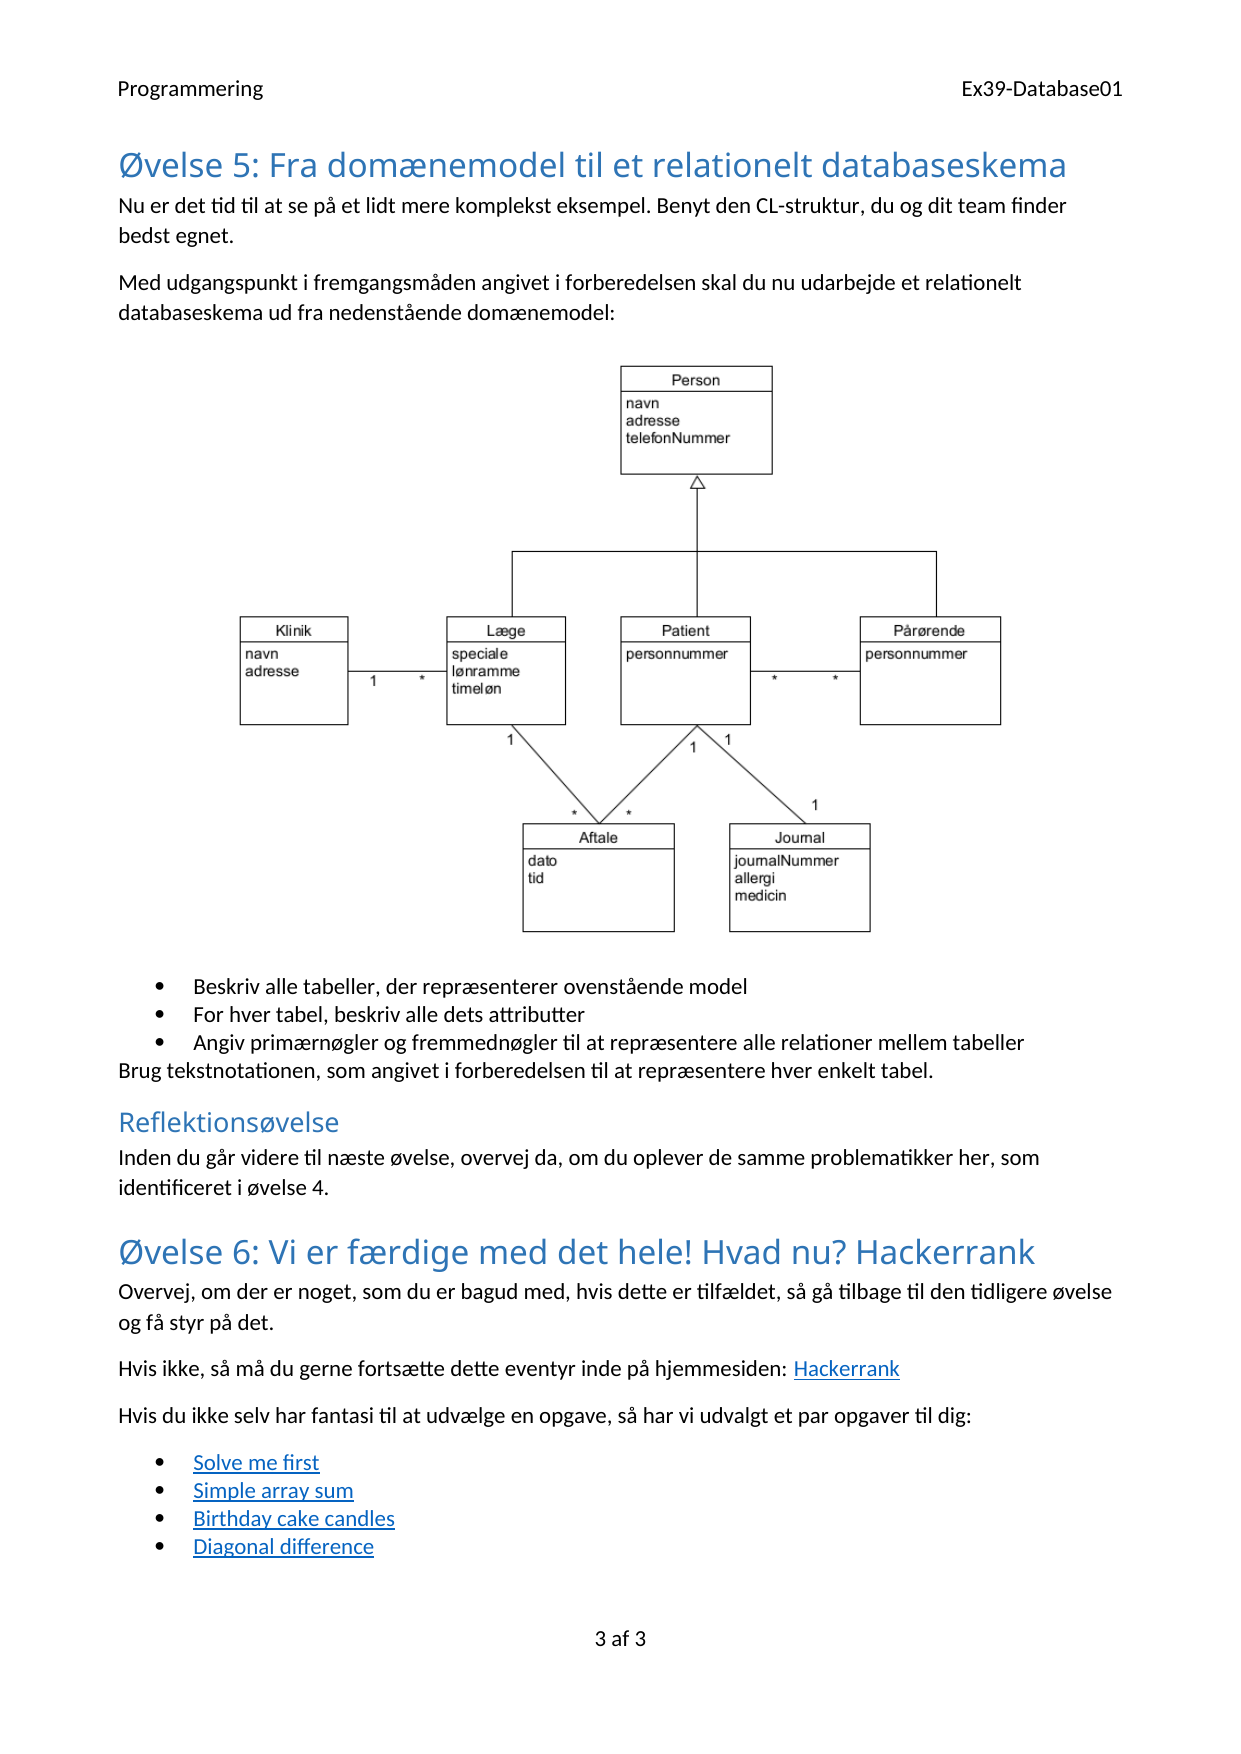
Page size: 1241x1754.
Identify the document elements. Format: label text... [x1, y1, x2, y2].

subtitle Øvelse 6: Vi er færdige med det hele! Hvad nu? Hackerrank [118, 1228, 1122, 1274]
list For hver tabel, beskriv alle dets attributter [156, 1000, 1122, 1028]
picture [218, 345, 1023, 954]
list Angiv primærnøgler og fremmednøgler til at repræsentere alle relationer mellem tabeller [156, 1028, 1122, 1056]
subtitle Øvelse 5: Fra domænemodel til et relationelt databaseskema [118, 142, 1122, 187]
list Birthday cake candles [156, 1504, 1122, 1532]
text Inden du går videre til næste øvelse, overvej da, om du oplever de samme problematikker her, som identificeret i øvelse 4. [118, 1143, 1122, 1201]
text Med udgangspunkt i fremgangsmåden angivet i forberedelsen skal du nu udarbejde et relationelt databaseskema ud fra nedenstående domænemodel: [118, 268, 1122, 326]
text Overvej, om der er noget, som du er bagud med, hvis dette er tilfældet, så gå tilbage til den tidligere øvelse og få styr på det. [118, 1277, 1122, 1336]
list Beskriv alle tabeller, der repræsenterer ovenstående model [156, 972, 1122, 1000]
text Hvis du ikke selv har fantasi til at udvælge en opgave, så har vi udvalgt et par opgaver til dig: [118, 1401, 1122, 1429]
list Simple array sum [156, 1476, 1122, 1504]
list Diagonal difference [156, 1532, 1122, 1560]
text Hvis ikke, så må du gerne fortsætte dette eventyr inde på hjemmesiden: Hackerrank [118, 1354, 1122, 1382]
subtitle Reflektionsøvelse [118, 1103, 1122, 1140]
list Solve me first [156, 1448, 1122, 1476]
text Nu er det tid til at se på et lidt mere komplekst eksempel. Benyt den CL-struktur, du og dit team finder bedst egnet. [118, 191, 1122, 249]
text Brug tekstnotationen, som angivet i forberedelsen til at repræsentere hver enkelt tabel. [118, 1056, 1122, 1084]
